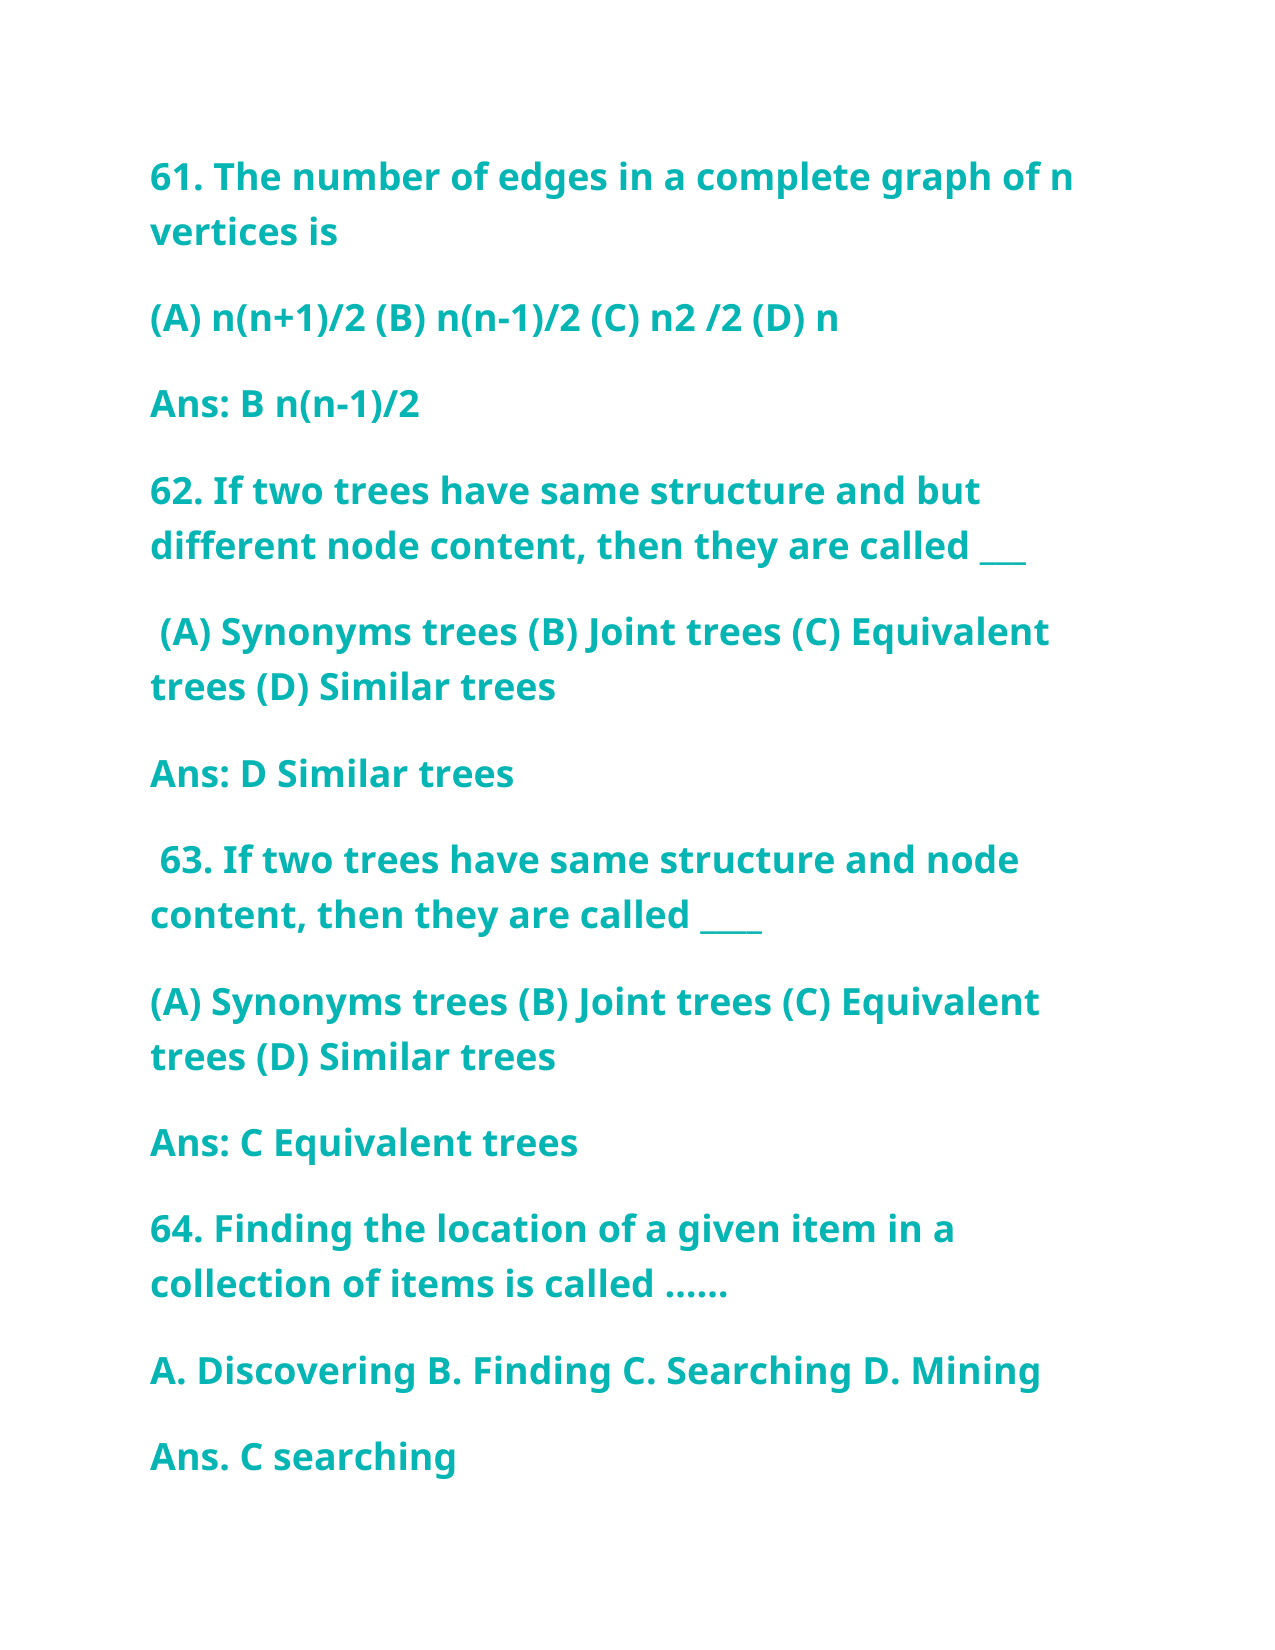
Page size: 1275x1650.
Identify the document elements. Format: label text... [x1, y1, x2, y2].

subtitle (A) Synonyms trees (B) Joint trees (C) Equivalent trees (D) Similar trees [150, 606, 1125, 712]
subtitle 64. Finding the location of a given item in a collection of items is called …… [150, 1203, 1125, 1309]
subtitle Ans: B n(n-1)/2 [150, 378, 1125, 429]
subtitle (A) n(n+1)/2 (B) n(n-1)/2 (C) n2 /2 (D) n [150, 291, 1125, 342]
subtitle Ans: D Similar trees [150, 747, 1125, 798]
subtitle A. Discovering B. Finding C. Searching D. Mining [150, 1344, 1125, 1395]
subtitle (A) Synonyms trees (B) Joint trees (C) Equivalent trees (D) Similar trees [150, 975, 1125, 1081]
subtitle Ans: C Equivalent trees [150, 1116, 1125, 1167]
subtitle 61. The number of edges in a complete graph of n vertices is [150, 150, 1125, 256]
subtitle Ans. C searching [150, 1431, 1125, 1482]
subtitle 63. If two trees have same structure and node content, then they are called ____ [150, 833, 1125, 939]
subtitle 62. If two trees have same structure and but different node content, then they are called ___ [150, 464, 1125, 570]
